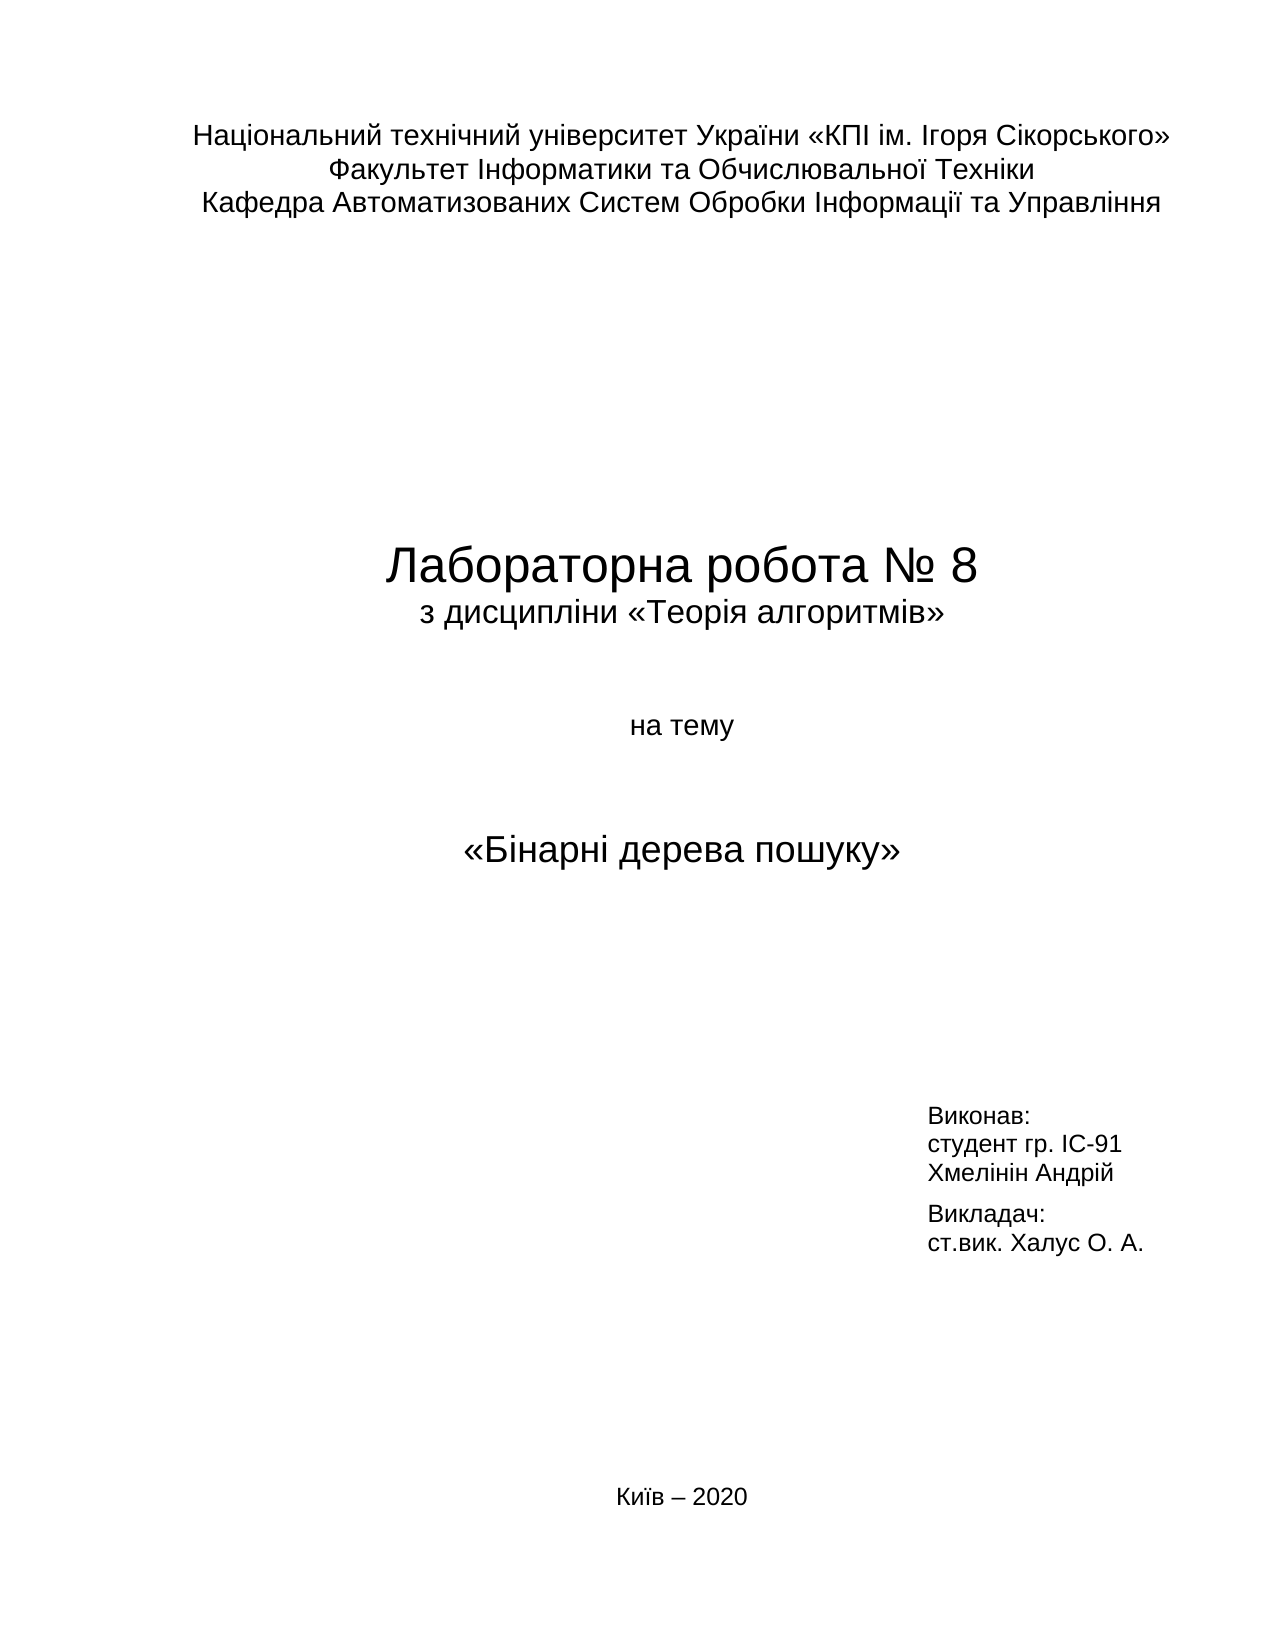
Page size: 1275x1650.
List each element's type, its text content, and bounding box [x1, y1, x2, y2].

text Кафедра Автоматизованих Систем Обробки Інформації та Управління [177, 185, 1186, 219]
text Лабораторна робота № 8 [177, 535, 1186, 592]
text Національний технічний університет України «КПІ ім. Ігоря Сікорського» [177, 118, 1186, 152]
text Хмелiнiн Андрiй [304, 1158, 1186, 1187]
text Київ – 2020 [177, 1482, 1186, 1511]
text Факультет Інформатики та Обчислювальної Техніки [177, 152, 1186, 185]
text Виконав: [304, 1101, 1186, 1129]
text «Бiнарнi дерева пошуку» [177, 828, 1186, 871]
text на тему [177, 708, 1186, 741]
text Викладач: [304, 1199, 1186, 1228]
text студент гр. ІС-91 [304, 1129, 1186, 1158]
text ст.вик. Халус О. А. [304, 1228, 1186, 1257]
text з дисципліни «Теорія алгоритмів» [177, 592, 1186, 631]
